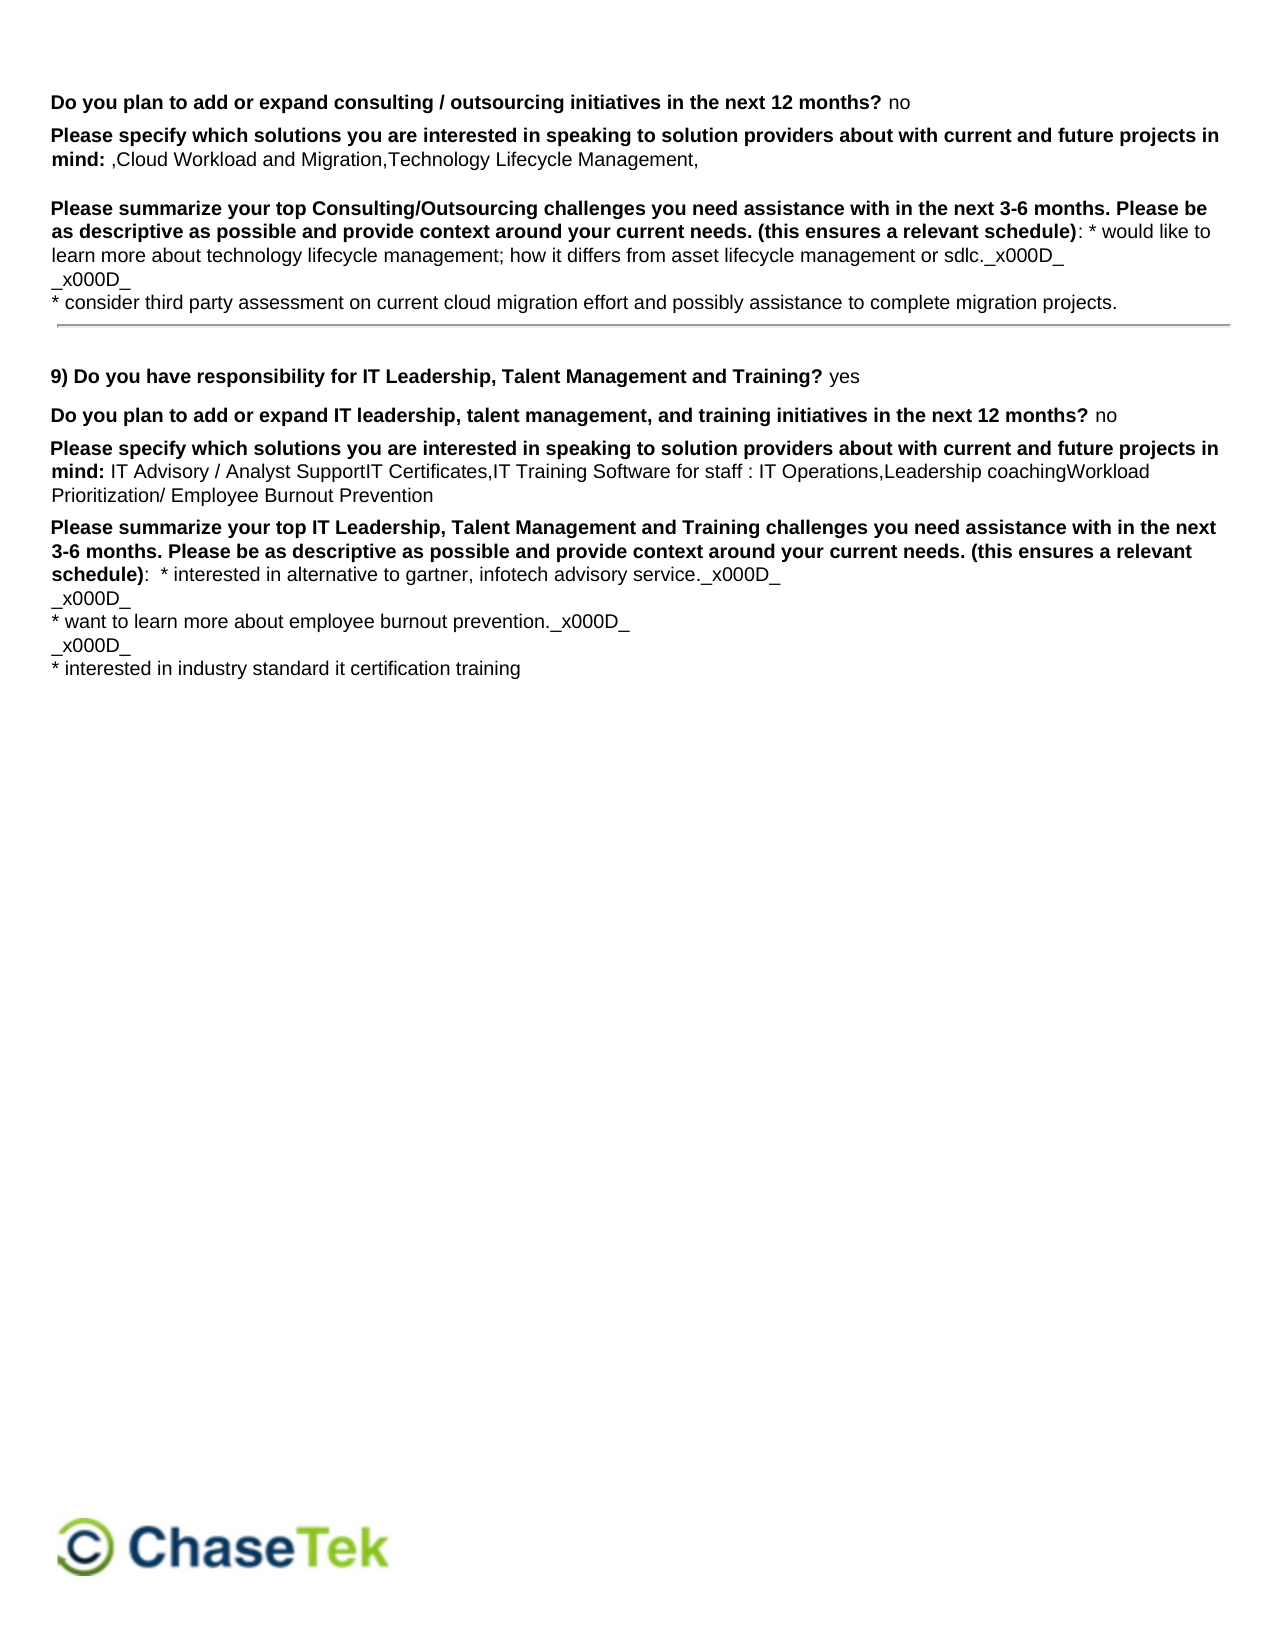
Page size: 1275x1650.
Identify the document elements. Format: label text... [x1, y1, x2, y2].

text Please specify which solutions you are interested in speaking to solution providers about with current and future projects in mind: IT Advisory / Analyst SupportIT Certificates,IT Training Software for staff : IT Operations,Leadership coachingWorkload Prioritization/ Employee Burnout Prevention [50, 437, 1231, 507]
text Do you plan to add or expand IT leadership, talent management, and training initiatives in the next 12 months? no [50, 403, 1222, 426]
text 9) Do you have responsibility for IT Leadership, Talent Management and Training? yes [50, 364, 1222, 387]
text Please summarize your top IT Leadership, Talent Management and Training challenges you need assistance with in the next 3-6 months. Please be as descriptive as possible and provide context around your current needs. (this ensures a relevant schedule): * interested in alternative to gartner, infotech advisory service._x000D_ _x000D_ * want to learn more about employee burnout prevention._x000D_ _x000D_ * interested in industry standard it certification training [50, 516, 1222, 680]
text Please specify which solutions you are interested in speaking to solution providers about with current and future projects in mind: ,Cloud Workload and Migration,Technology Lifecycle Management, [50, 124, 1222, 170]
picture [39, 1508, 395, 1582]
text Do you plan to add or expand consulting / outsourcing initiatives in the next 12 months? no [50, 91, 1222, 113]
text Please summarize your top Consulting/Outsourcing challenges you need assistance with in the next 3-6 months. Please be as descriptive as possible and provide context around your current needs. (this ensures a relevant schedule): * would like to learn more about technology lifecycle management; how it differs from asset lifecycle management or sdlc._x000D_ _x000D_ * consider third party assessment on current cloud migration effort and possibly assistance to complete migration projects. [50, 197, 1222, 314]
